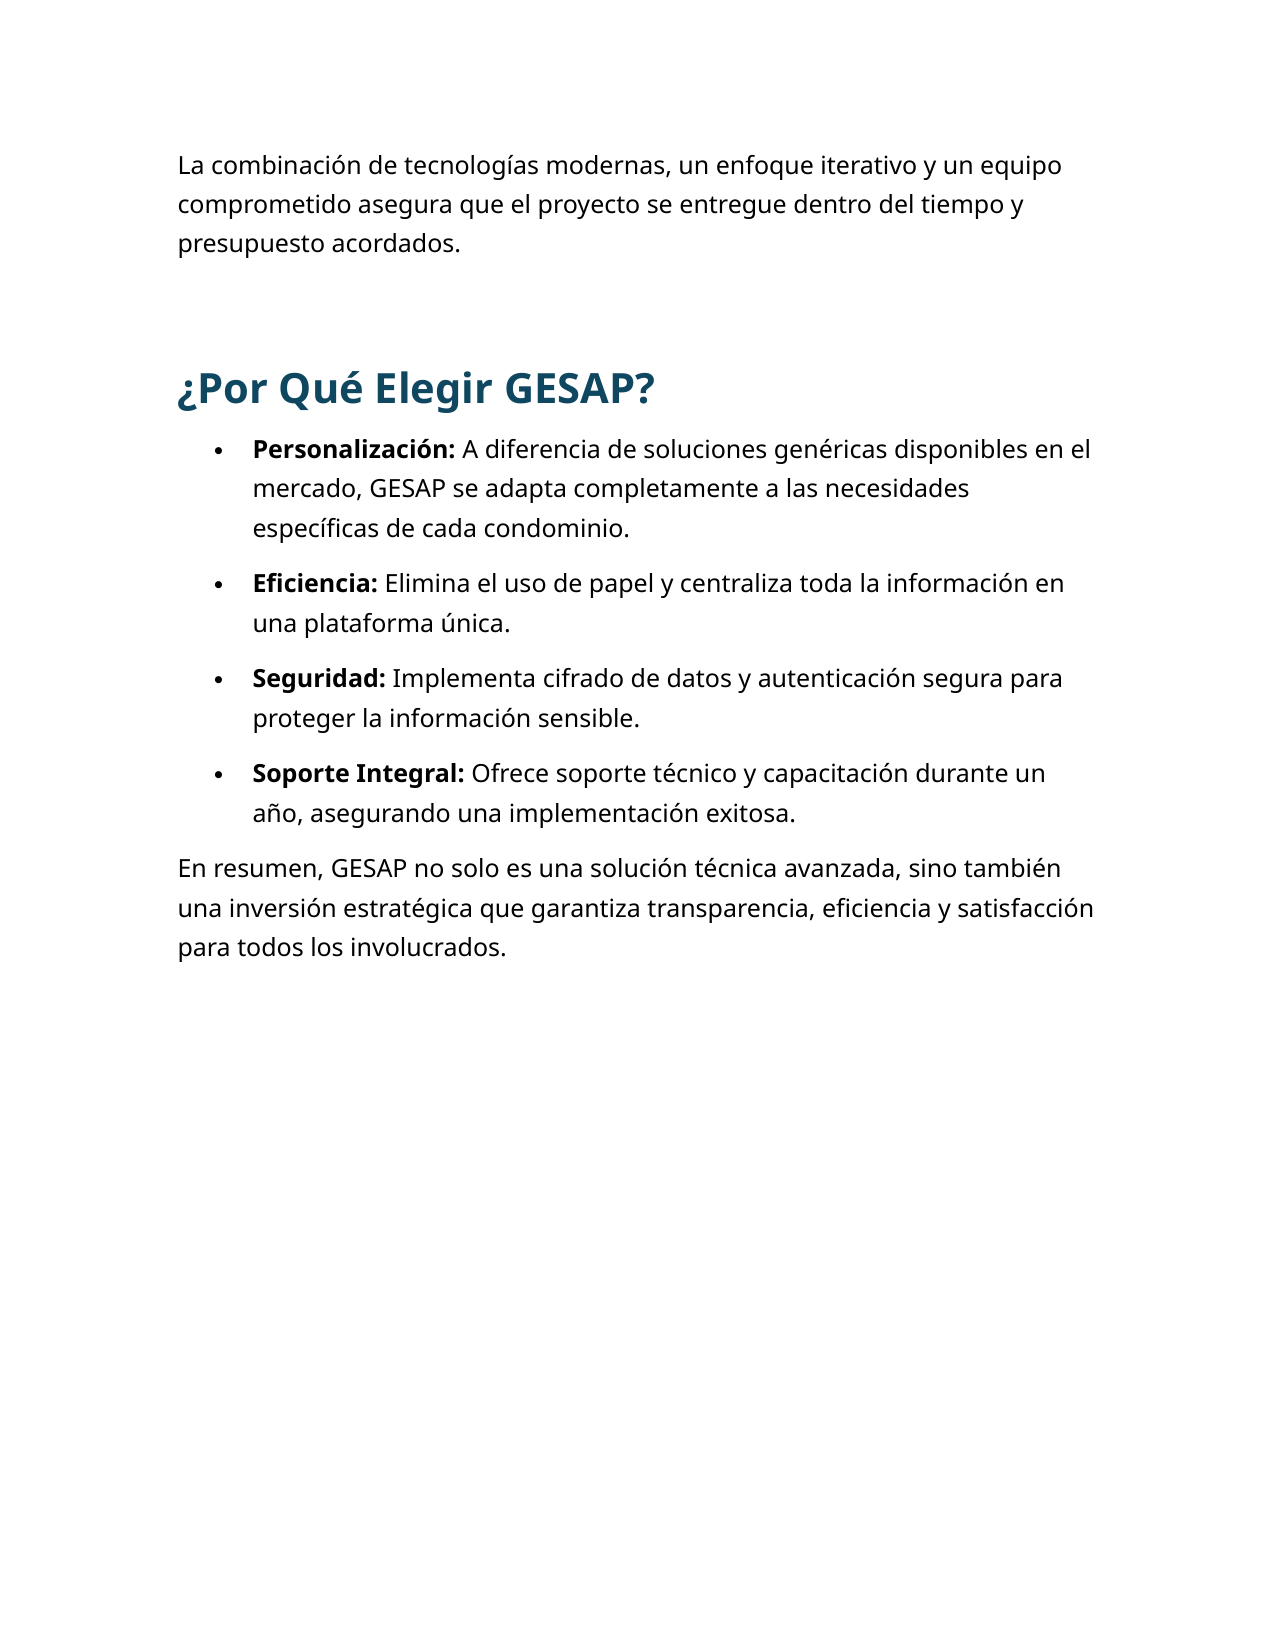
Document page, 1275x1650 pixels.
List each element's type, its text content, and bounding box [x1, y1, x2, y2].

text En resumen, GESAP no solo es una solución técnica avanzada, sino también una inversión estratégica que garantiza transparencia, eficiencia y satisfacción para todos los involucrados. [177, 851, 1098, 963]
list Eficiencia: Elimina el uso de papel y centraliza toda la información en una plataforma única. [215, 566, 1098, 639]
list Personalización: A diferencia de soluciones genéricas disponibles en el mercado, GESAP se adapta completamente a las necesidades específicas de cada condominio. [215, 432, 1098, 544]
list Seguridad: Implementa cifrado de datos y autenticación segura para proteger la información sensible. [215, 661, 1098, 734]
list Soporte Integral: Ofrece soporte técnico y capacitación durante un año, asegurando una implementación exitosa. [215, 756, 1098, 829]
text La combinación de tecnologías modernas, un enfoque iterativo y un equipo comprometido asegura que el proyecto se entregue dentro del tiempo y presupuesto acordados. [177, 148, 1098, 260]
subtitle ¿Por Qué Elegir GESAP? [177, 358, 1098, 415]
